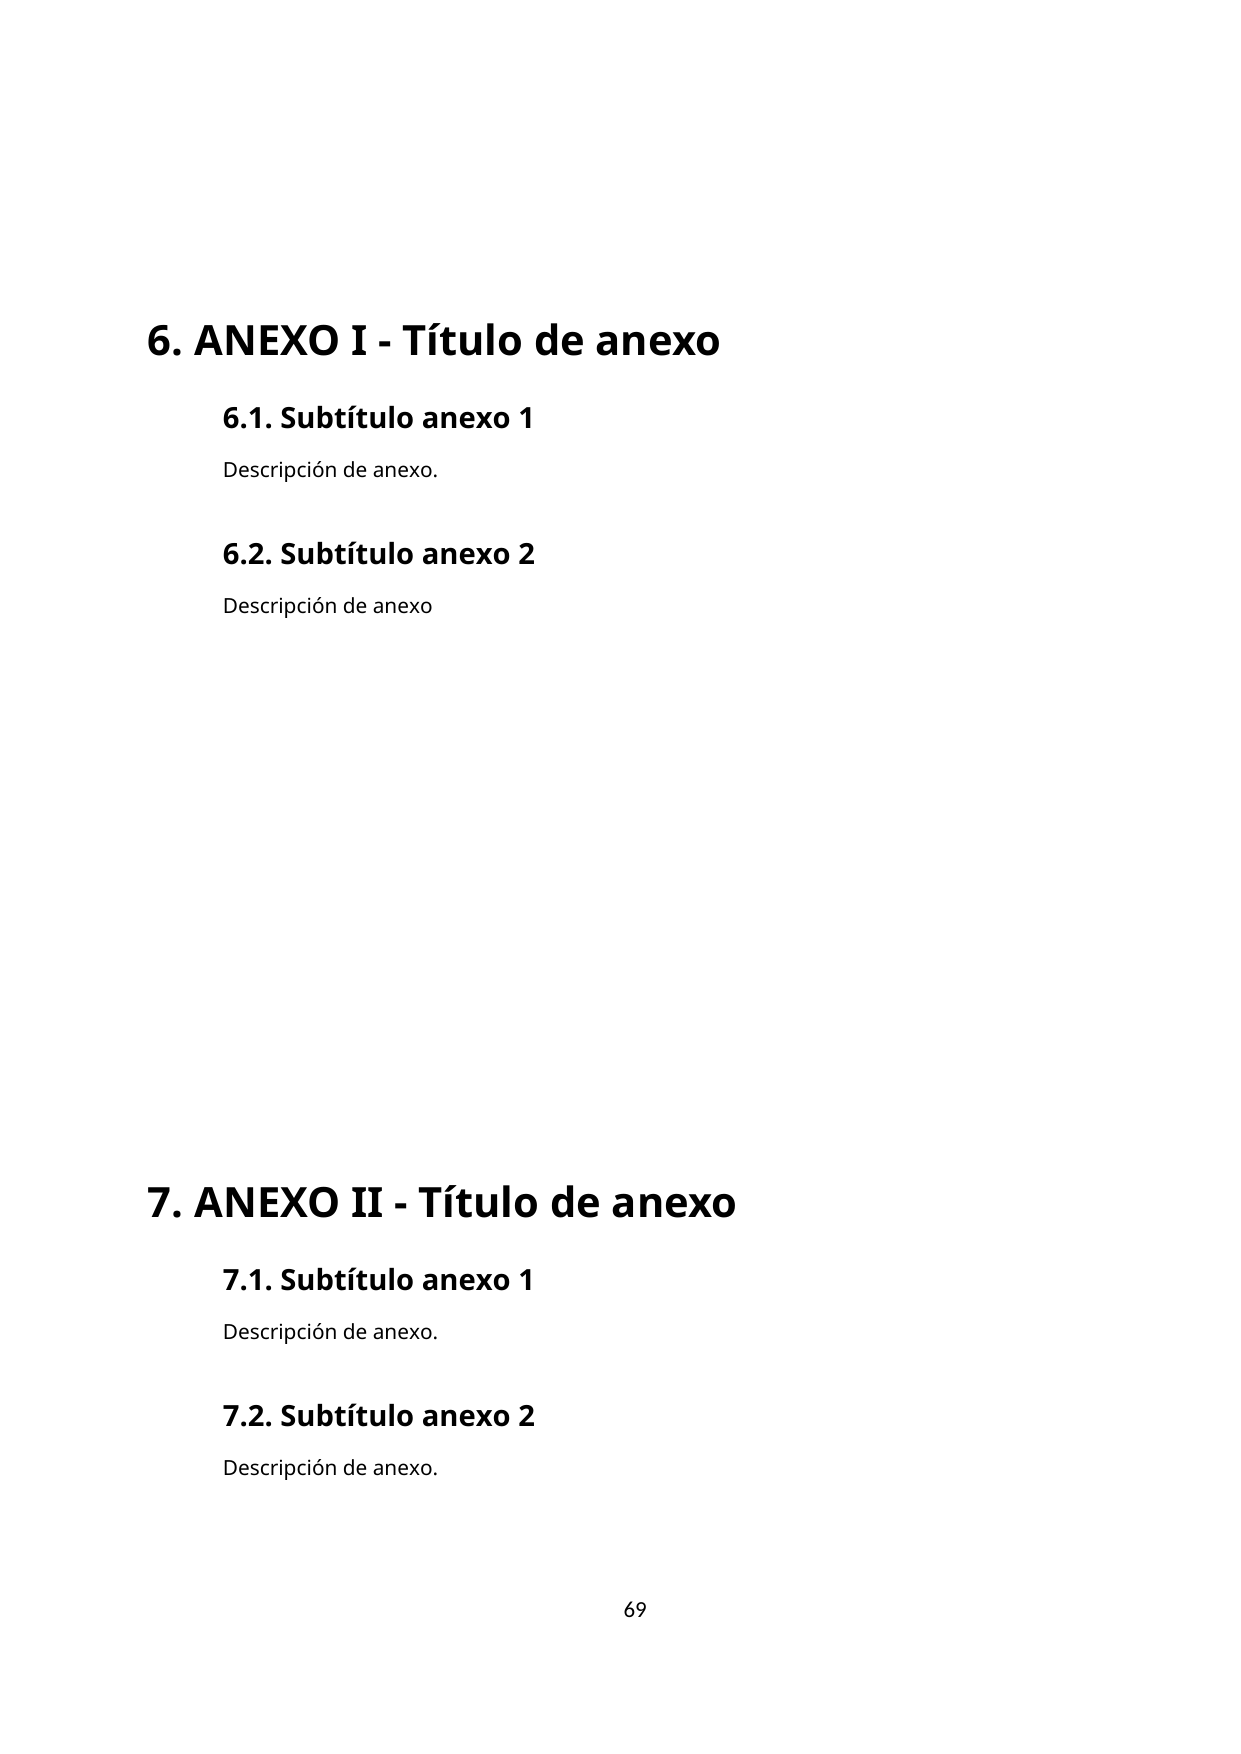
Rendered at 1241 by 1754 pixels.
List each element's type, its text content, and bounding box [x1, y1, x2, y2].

subtitle 7.2. Subtítulo anexo 2 [148, 1395, 1122, 1435]
subtitle 7.1. Subtítulo anexo 1 [148, 1259, 1122, 1299]
subtitle 6. ANEXO I - Título de anexo [148, 311, 1122, 368]
text Descripción de anexo. [148, 1317, 1122, 1346]
text Descripción de anexo. [148, 455, 1122, 484]
subtitle 7. ANEXO II - Título de anexo [148, 1173, 1122, 1230]
text Descripción de anexo. [148, 1453, 1122, 1482]
text Descripción de anexo [148, 591, 1122, 620]
subtitle 6.1. Subtítulo anexo 1 [148, 397, 1122, 437]
subtitle 6.2. Subtítulo anexo 2 [148, 533, 1122, 573]
